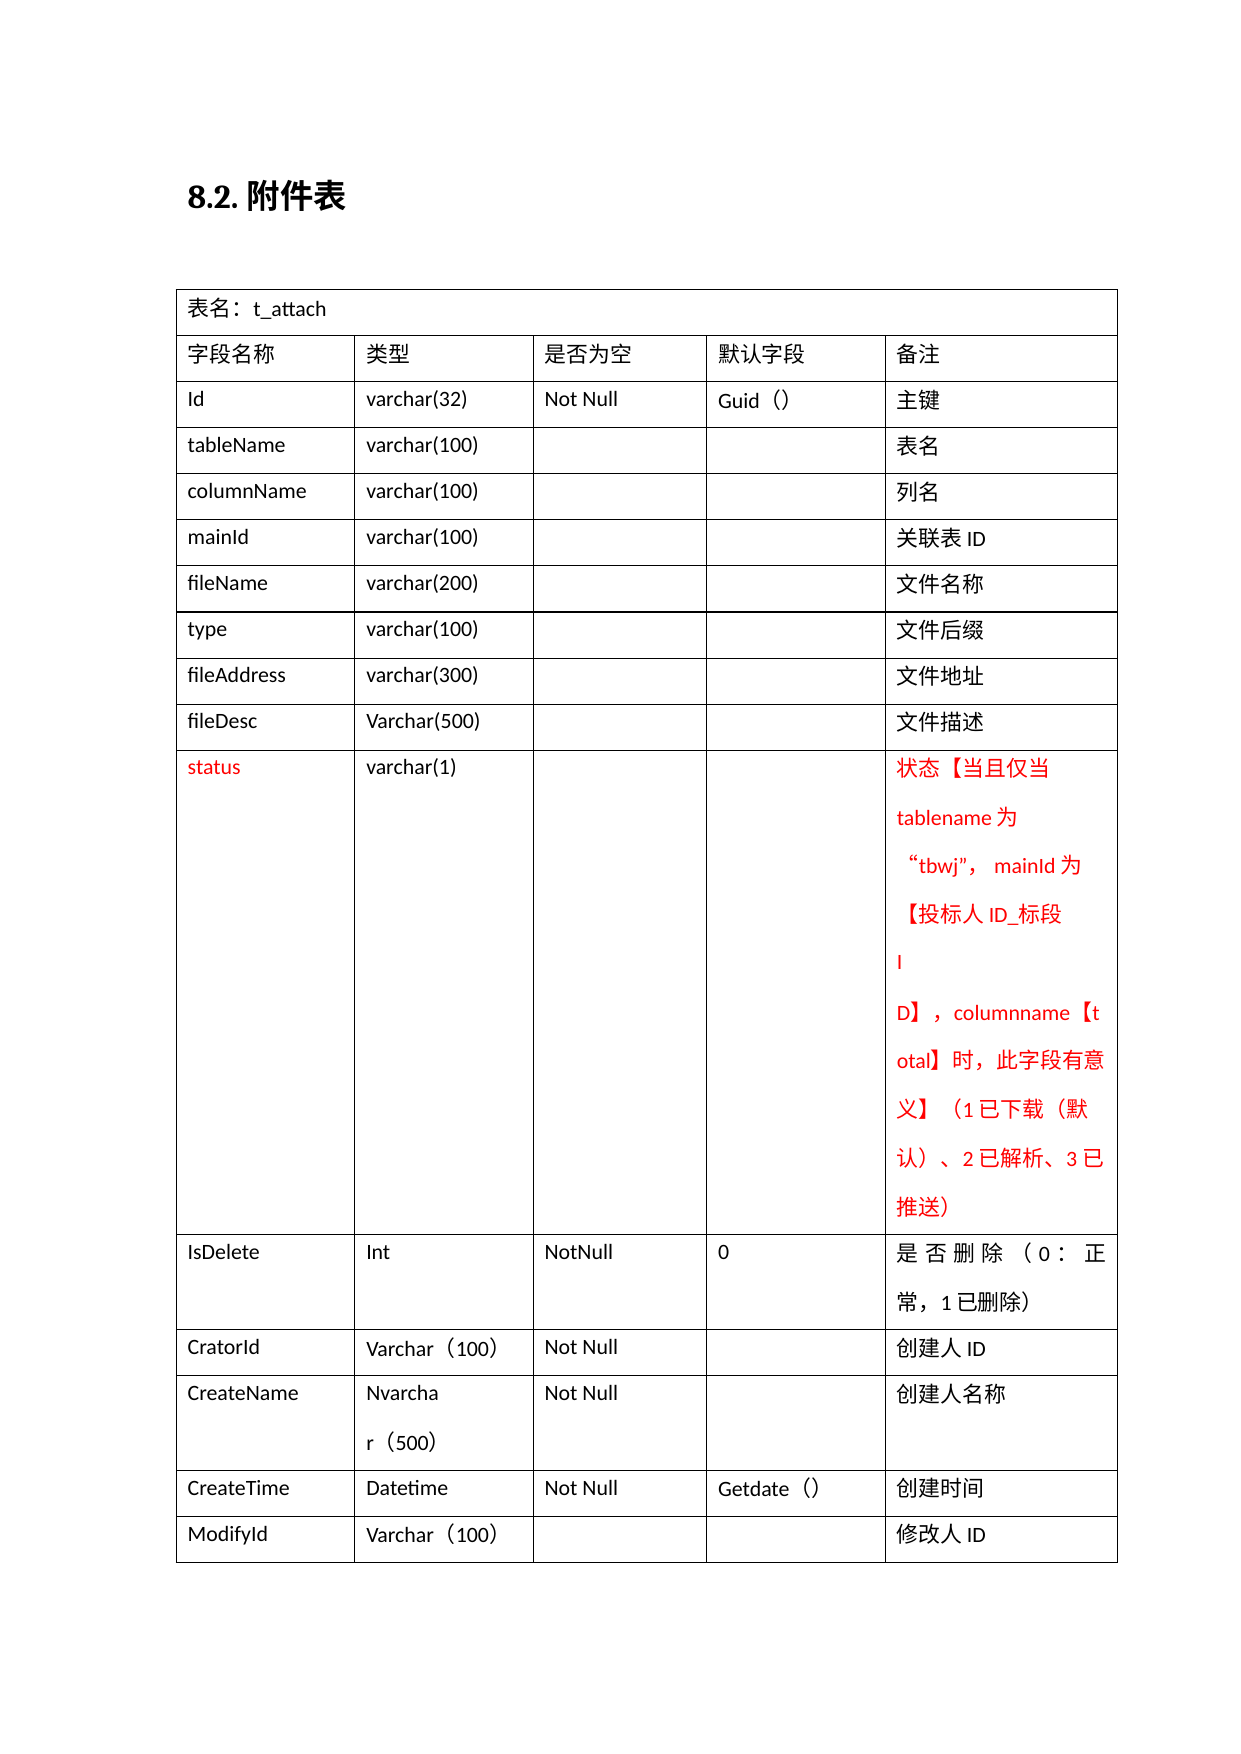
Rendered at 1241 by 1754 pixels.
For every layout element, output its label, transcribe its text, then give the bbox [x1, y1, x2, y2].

table_cell 关联表ID [886, 520, 1117, 565]
table_cell [707, 613, 885, 657]
table_cell 主键 [886, 382, 1117, 427]
table_cell columnName [177, 474, 354, 519]
table_cell varchar(32) [355, 382, 533, 427]
table_cell 创建时间 [886, 1471, 1117, 1516]
table_cell [707, 566, 885, 611]
table_cell Int [355, 1235, 533, 1329]
table_cell CreateName [177, 1376, 354, 1470]
table_cell 文件地址 [886, 659, 1117, 703]
table_cell Not Null [534, 382, 706, 427]
table_cell Nvarchar（500） [355, 1376, 533, 1470]
table_cell varchar(100) [355, 474, 533, 519]
table_cell fileAddress [177, 659, 354, 703]
table_cell [534, 659, 706, 703]
subtitle 附件表 [187, 162, 1053, 227]
table_cell 创建人名称 [886, 1376, 1117, 1470]
table_cell [707, 1517, 885, 1562]
table_cell [534, 1517, 706, 1562]
table_cell [707, 659, 885, 703]
table_cell varchar(300) [355, 659, 533, 703]
table_cell Datetime [355, 1471, 533, 1516]
table_cell [534, 705, 706, 749]
table_cell Guid（） [707, 382, 885, 427]
table_cell CreateTime [177, 1471, 354, 1516]
table_cell 默认字段 [707, 336, 885, 381]
table_cell NotNull [534, 1235, 706, 1329]
table_cell IsDelete [177, 1235, 354, 1329]
table_cell [707, 705, 885, 749]
table_cell 文件名称 [886, 566, 1117, 611]
table_cell Getdate（） [707, 1471, 885, 1516]
table_cell [534, 751, 706, 1234]
table_cell 状态【当且仅当tablename为“tbwj”， mainId为【投标人ID_标段ID】，columnname【total】时，此字段有意义】（1 已下载（默认）、2 已解析、3 已推送） [886, 751, 1117, 1234]
table_cell 表名 [886, 428, 1117, 473]
table_cell [534, 520, 706, 565]
table_cell type [177, 613, 354, 657]
table_cell [707, 1376, 885, 1470]
table_cell Not Null [534, 1330, 706, 1375]
table_cell 类型 [355, 336, 533, 381]
table_cell Varchar（100） [355, 1517, 533, 1562]
table_cell [534, 474, 706, 519]
table_cell 创建人ID [886, 1330, 1117, 1375]
table_cell [707, 520, 885, 565]
table_cell Not Null [534, 1376, 706, 1470]
table_cell tableName [177, 428, 354, 473]
table_cell [707, 428, 885, 473]
table_cell varchar(1) [355, 751, 533, 1234]
table_cell 是否为空 [534, 336, 706, 381]
table_cell Varchar（100） [355, 1330, 533, 1375]
table_cell varchar(100) [355, 613, 533, 657]
table_cell 字段名称 [177, 336, 354, 381]
table_cell mainId [177, 520, 354, 565]
table_header 表名：t_attach [177, 290, 1117, 335]
table_cell [534, 428, 706, 473]
table_cell [534, 566, 706, 611]
table_cell varchar(200) [355, 566, 533, 611]
table_cell varchar(100) [355, 428, 533, 473]
table_cell 备注 [886, 336, 1117, 381]
table_cell 文件描述 [886, 705, 1117, 749]
table_cell 修改人ID [886, 1517, 1117, 1562]
table_cell fileDesc [177, 705, 354, 749]
table_cell Id [177, 382, 354, 427]
table_cell [707, 751, 885, 1234]
table_cell 文件后缀 [886, 613, 1117, 657]
table_cell fileName [177, 566, 354, 611]
table_cell status [177, 751, 354, 1234]
table_cell CratorId [177, 1330, 354, 1375]
table_cell 是否删除（0：正常，1已删除） [886, 1235, 1117, 1329]
table_cell ModifyId [177, 1517, 354, 1562]
table_cell 0 [707, 1235, 885, 1329]
table_cell [707, 474, 885, 519]
table_cell 列名 [886, 474, 1117, 519]
table_cell [534, 613, 706, 657]
table_cell [707, 1330, 885, 1375]
table_cell varchar(100) [355, 520, 533, 565]
table_cell Not Null [534, 1471, 706, 1516]
table_cell Varchar(500) [355, 705, 533, 749]
